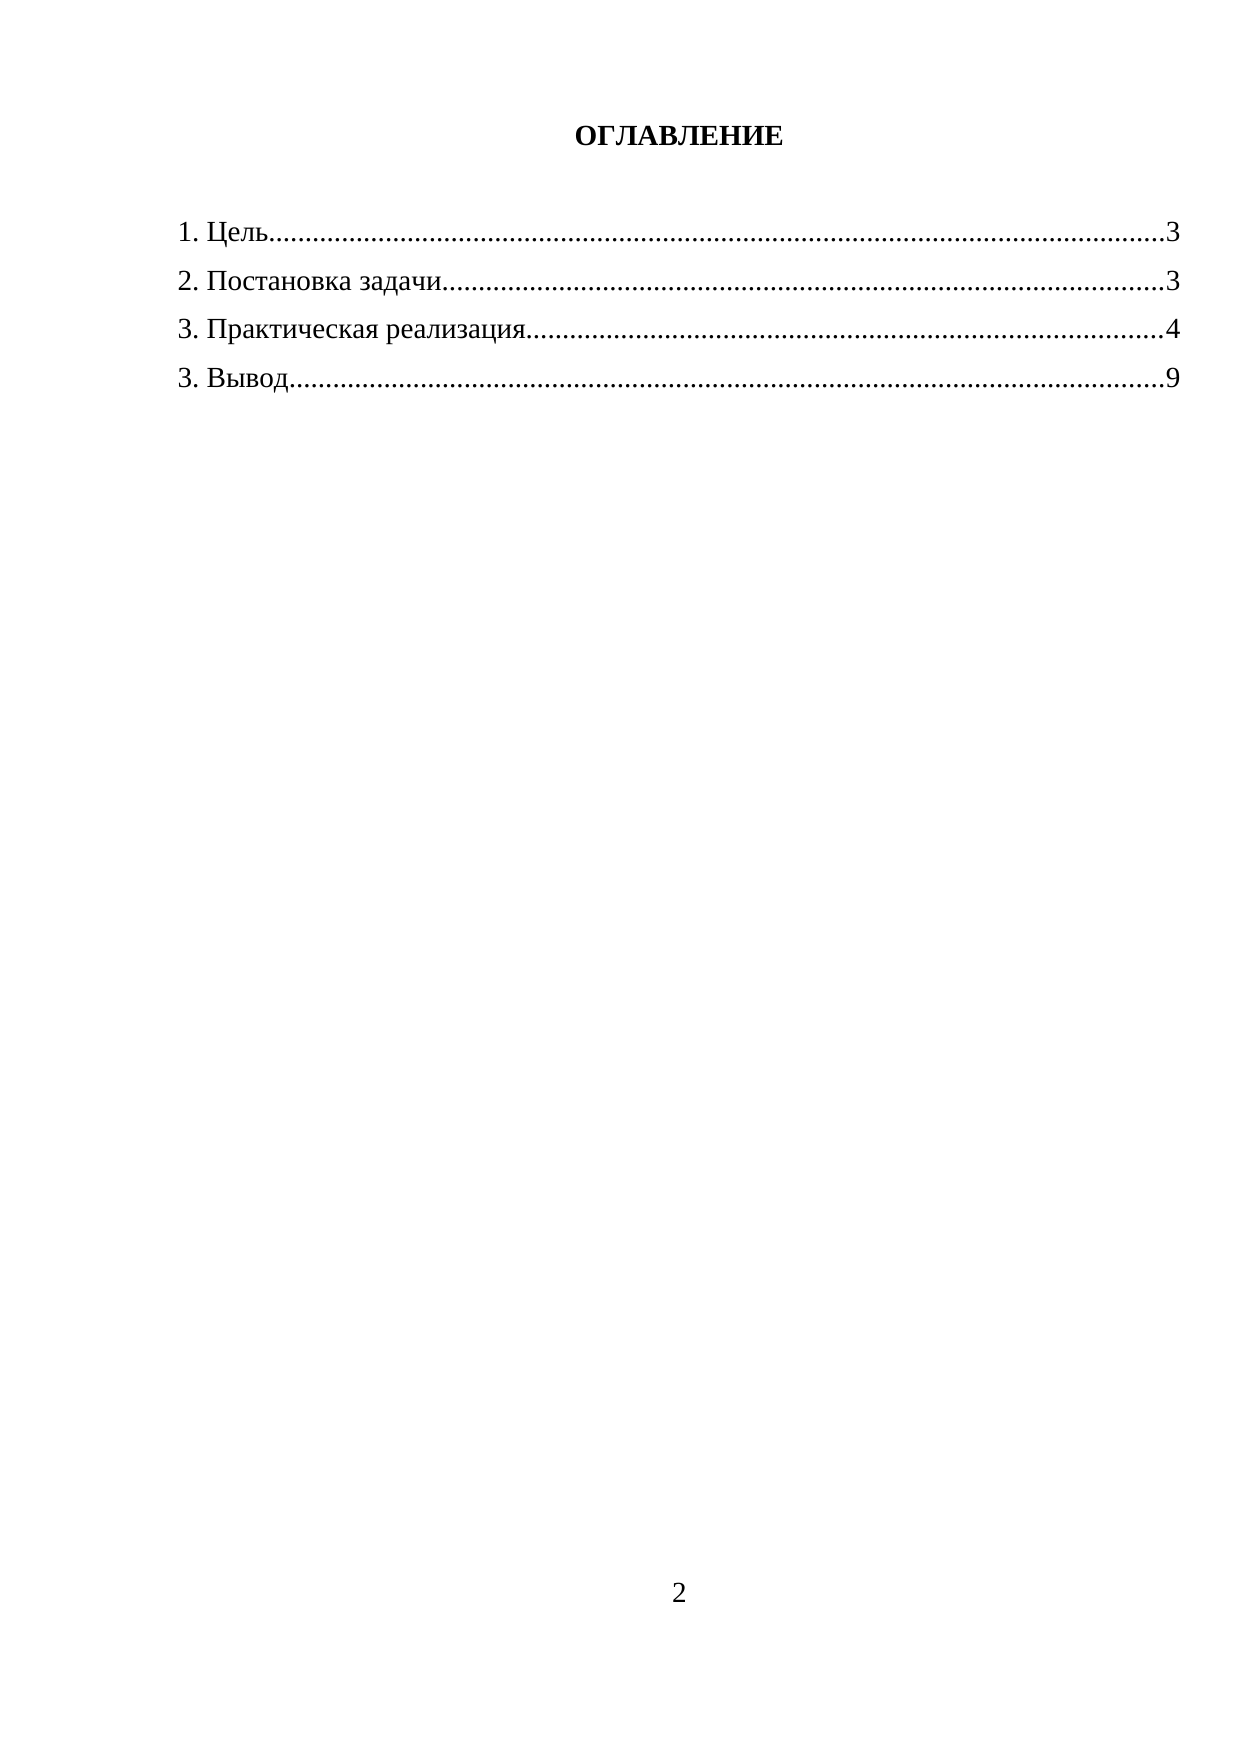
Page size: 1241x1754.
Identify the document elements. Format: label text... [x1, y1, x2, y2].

text ОГЛАВЛЕНИЕ [177, 118, 1181, 152]
